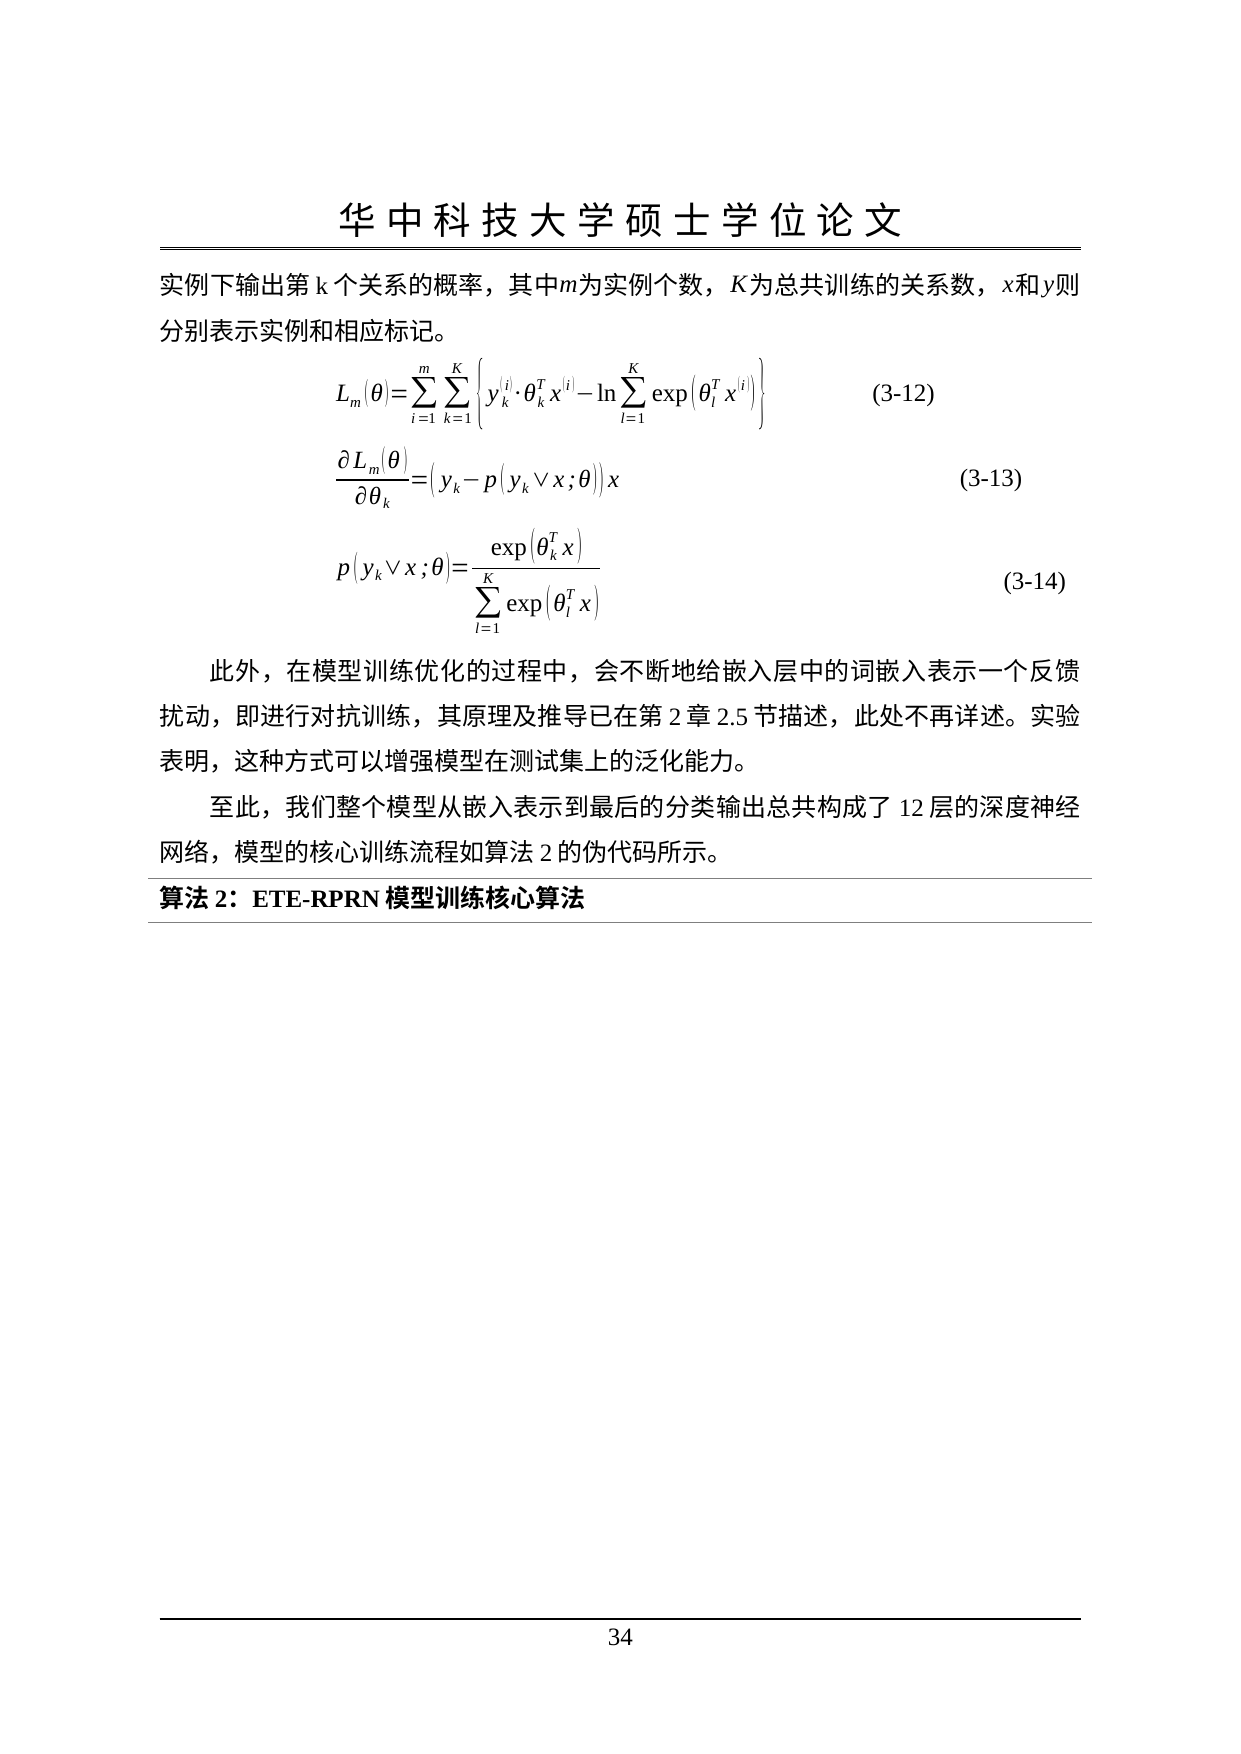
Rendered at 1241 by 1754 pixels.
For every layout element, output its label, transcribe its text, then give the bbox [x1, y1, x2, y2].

text 此外，在模型训练优化的过程中，会不断地给嵌入层中的词嵌入表示一个反馈扰动，即进行对抗训练，其原理及推导已在第2章2.5节描述，此处不再详述。实验表明，这种方式可以增强模型在测试集上的泛化能力。 [159, 651, 1081, 778]
text (3-14) [334, 527, 1081, 637]
text (3-13) [334, 445, 1081, 513]
text 我们模型的最后一层采用softmax来分类输出最可能的关系，损失函数使用的是交叉熵损失，其表示及其梯度分别如公式3-12和3-13所示，公式3-14则表示在给定实例下输出第k个关系的概率，其中为实例个数，为总共训练的关系数，和则分别表示实例和相应标记。 [159, 266, 1081, 347]
table_header 算法2：ETE-RPRN模型训练核心算法 [148, 879, 1092, 922]
text 至此，我们整个模型从嵌入表示到最后的分类输出总共构成了12层的深度神经网络，模型的核心训练流程如算法2的伪代码所示。 [159, 787, 1081, 869]
text (3-12) [291, 356, 1081, 431]
